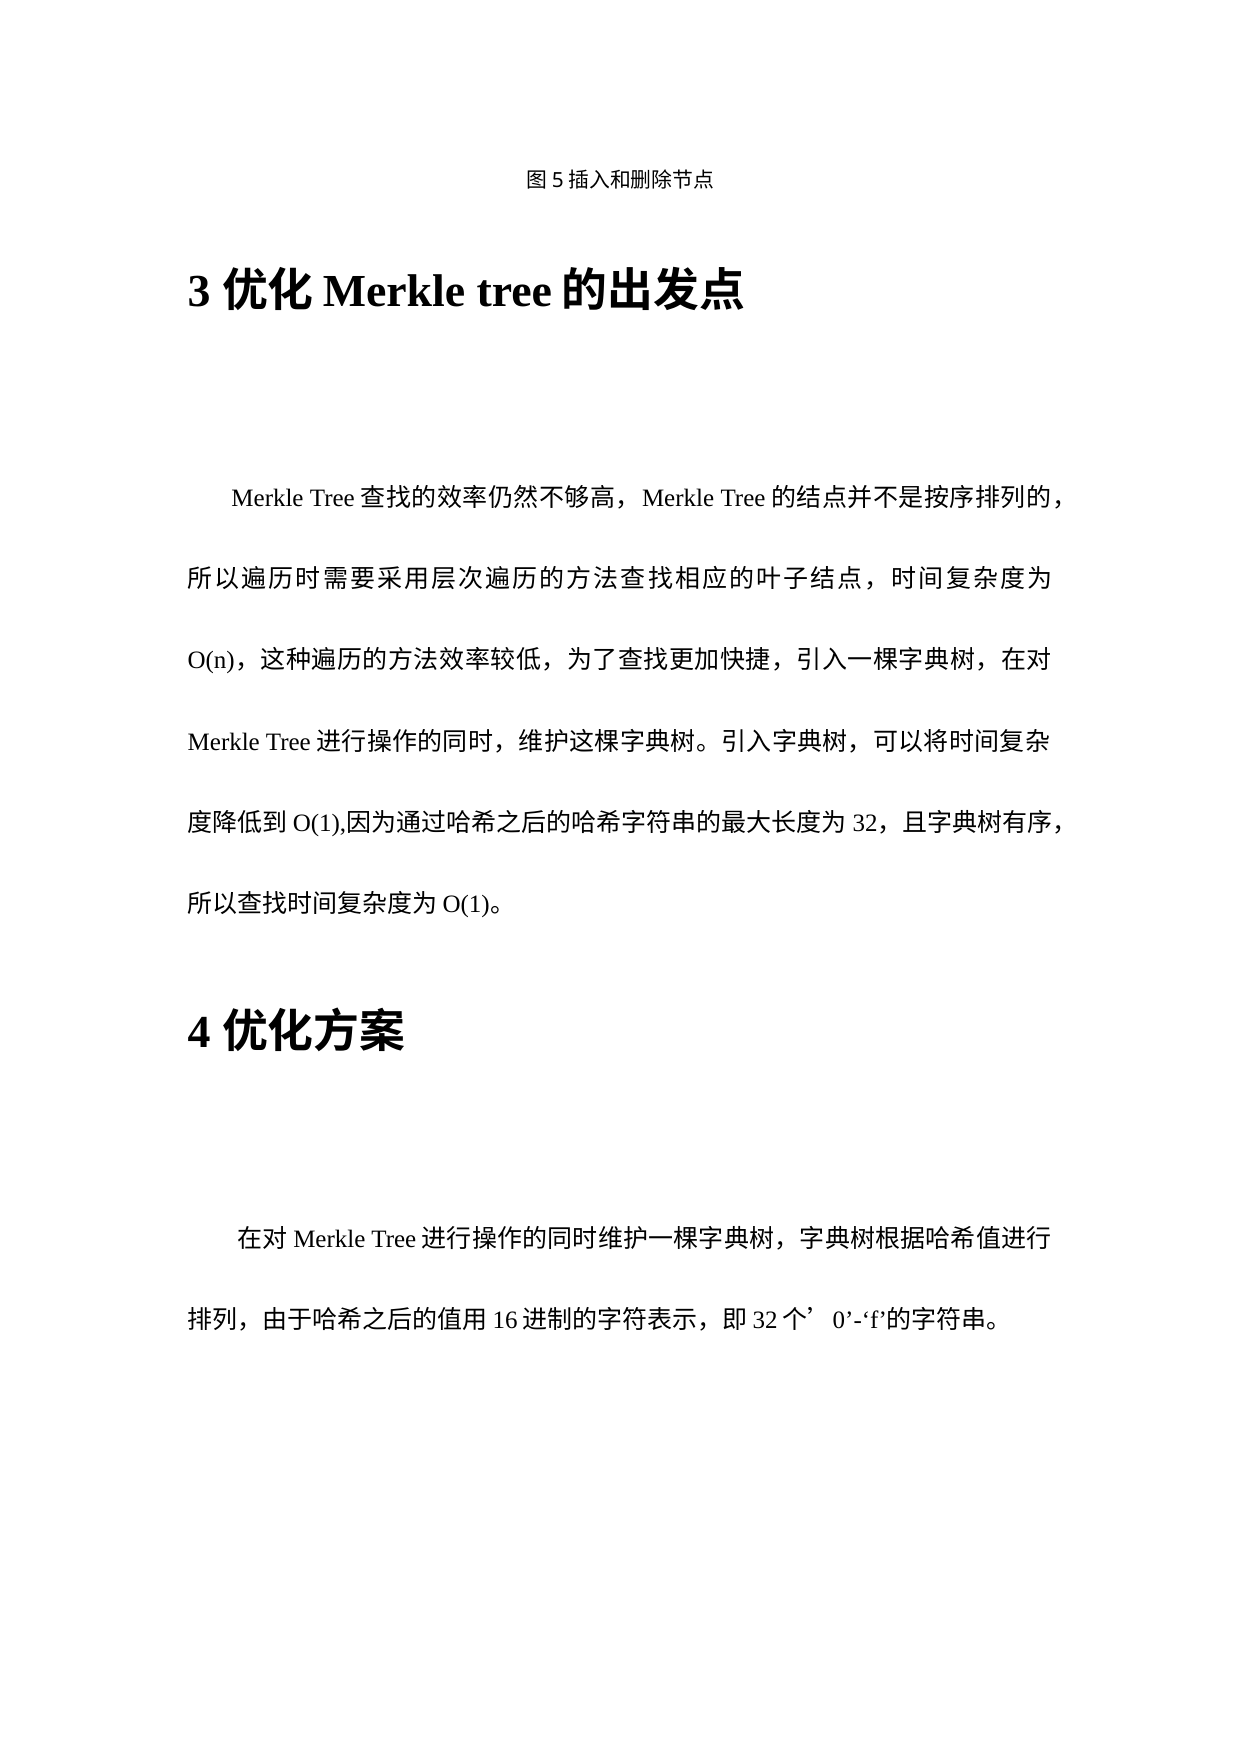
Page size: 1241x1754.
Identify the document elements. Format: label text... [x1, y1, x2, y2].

subtitle 优化方案 [187, 978, 1053, 1076]
text 在对Merkle Tree进行操作的同时维护一棵字典树，字典树根据哈希值进行排列，由于哈希之后的值用16进制的字符表示，即32个’0’-‘f’的字符串。 [187, 1204, 1053, 1350]
text Merkle Tree查找的效率仍然不够高，Merkle Tree的结点并不是按序排列的，所以遍历时需要采用层次遍历的方法查找相应的叶子结点，时间复杂度为O(n)，这种遍历的方法效率较低，为了查找更加快捷，引入一棵字典树，在对Merkle Tree进行操作的同时，维护这棵字典树。引入字典树，可以将时间复杂度降低到O(1),因为通过哈希之后的哈希字符串的最大长度为32，且字典树有序，所以查找时间复杂度为O(1)。 [187, 463, 1053, 934]
subtitle 优化Merkle tree的出发点 [187, 237, 1053, 335]
text 图 5 插入和删除节点 [187, 162, 1053, 194]
